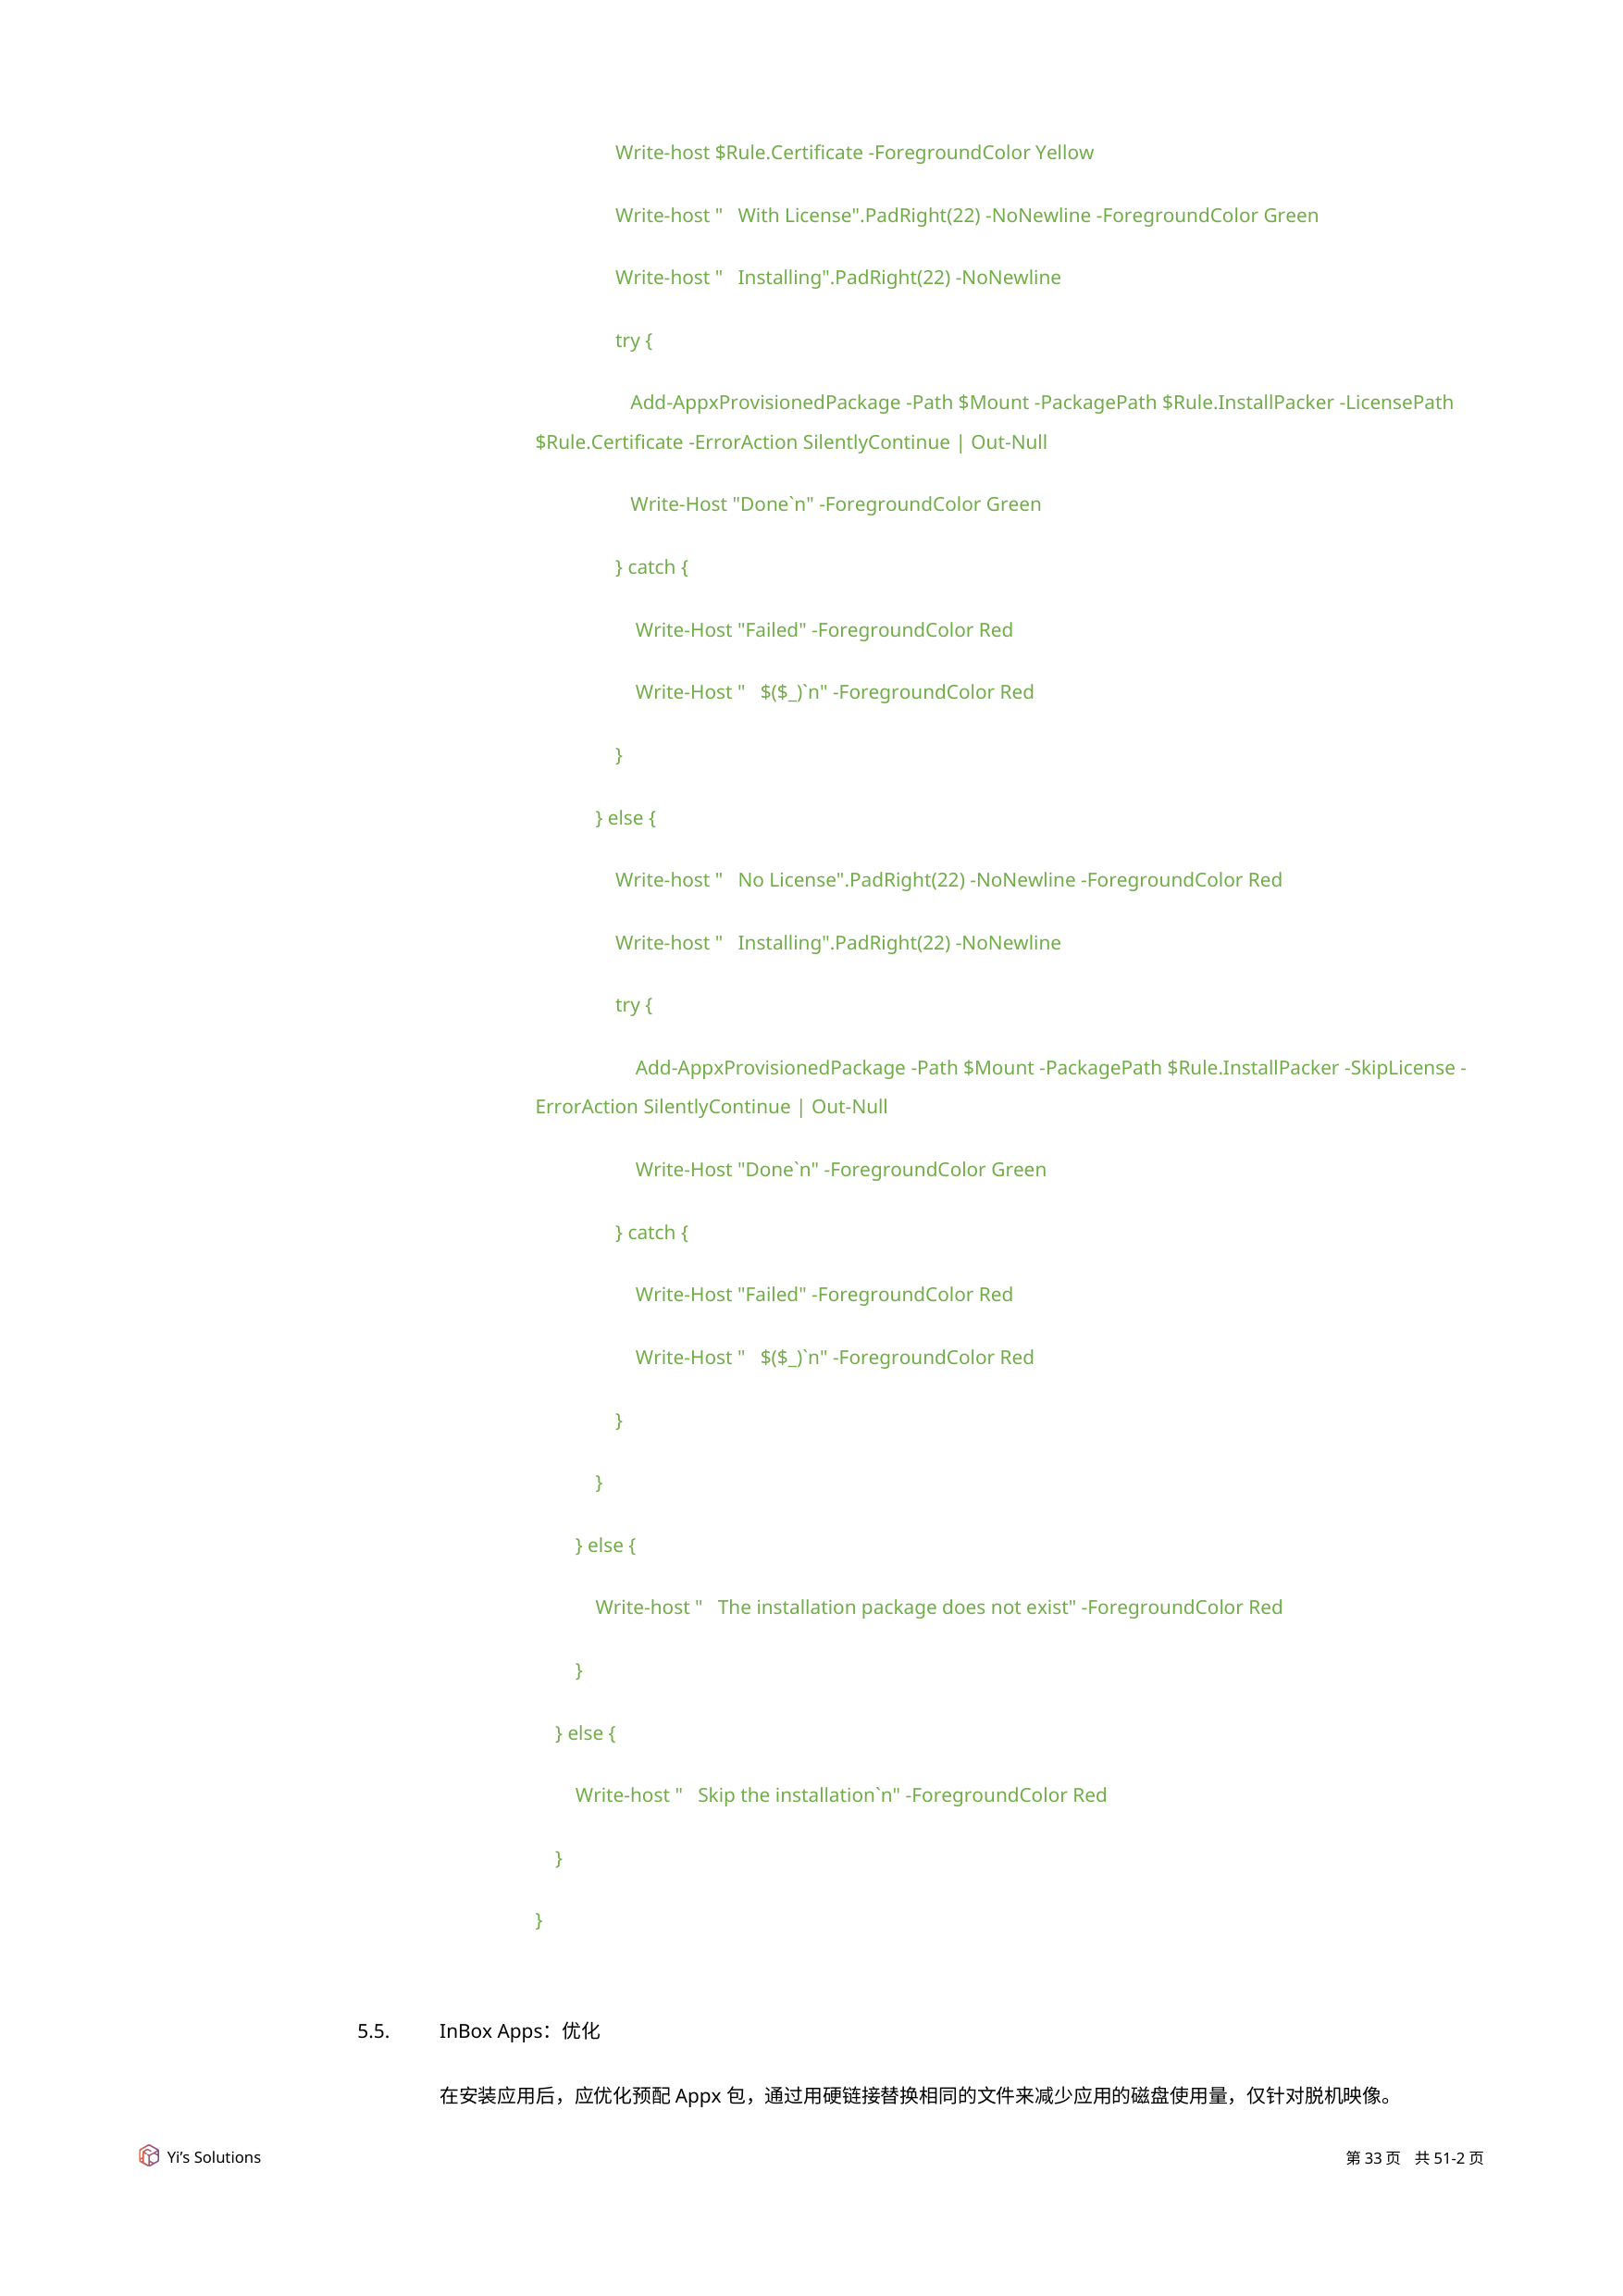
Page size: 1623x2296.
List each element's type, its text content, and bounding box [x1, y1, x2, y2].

text } else { [535, 1532, 1484, 1558]
text try { [535, 327, 1484, 353]
text } [535, 1657, 1484, 1682]
text } [535, 741, 1484, 767]
text Add-AppxProvisionedPackage -Path $Mount -PackagePath $Rule.InstallPacker -SkipLicense -ErrorAction SilentlyContinue | Out-Null [535, 1054, 1484, 1120]
text Write-host " Installing".PadRight(22) -NoNewline [535, 929, 1484, 955]
text Write-Host " $($_)`n" -ForegroundColor Red [535, 1344, 1484, 1371]
text } [535, 1407, 1484, 1433]
text } else { [535, 804, 1484, 830]
text Write-host " The installation package does not exist" -ForegroundColor Red [535, 1594, 1484, 1620]
text } catch { [535, 553, 1484, 580]
text try { [535, 991, 1484, 1018]
text } else { [535, 1719, 1484, 1745]
text Add-AppxProvisionedPackage -Path $Mount -PackagePath $Rule.InstallPacker -LicensePath $Rule.Certificate -ErrorAction SilentlyContinue | Out-Null [535, 389, 1484, 454]
picture [139, 2144, 159, 2166]
text Write-Host " $($_)`n" -ForegroundColor Red [535, 678, 1484, 705]
text Write-host " Skip the installation`n" -ForegroundColor Red [535, 1781, 1484, 1808]
text Write-Host "Failed" -ForegroundColor Red [535, 616, 1484, 642]
text Write-host $Rule.Certificate -ForegroundColor Yellow [535, 139, 1484, 165]
text Write-Host "Done`n" -ForegroundColor Green [535, 1156, 1484, 1183]
text } catch { [535, 1219, 1484, 1245]
text Write-host " With License".PadRight(22) -NoNewline -ForegroundColor Green [535, 202, 1484, 228]
list 在安装应用后，应优化预配 Appx 包，通过用硬链接替换相同的文件来减少应用的磁盘使用量，仅针对脱机映像。 [440, 2080, 1484, 2109]
subtitle InBox Apps：优化 [357, 2016, 1484, 2043]
text } [535, 1907, 1484, 1933]
text } [535, 1844, 1484, 1870]
text Write-Host "Done`n" -ForegroundColor Green [535, 491, 1484, 517]
text Write-Host "Failed" -ForegroundColor Red [535, 1281, 1484, 1308]
text } [535, 1469, 1484, 1496]
text Write-host " Installing".PadRight(22) -NoNewline [535, 264, 1484, 291]
text Write-host " No License".PadRight(22) -NoNewline -ForegroundColor Red [535, 866, 1484, 893]
